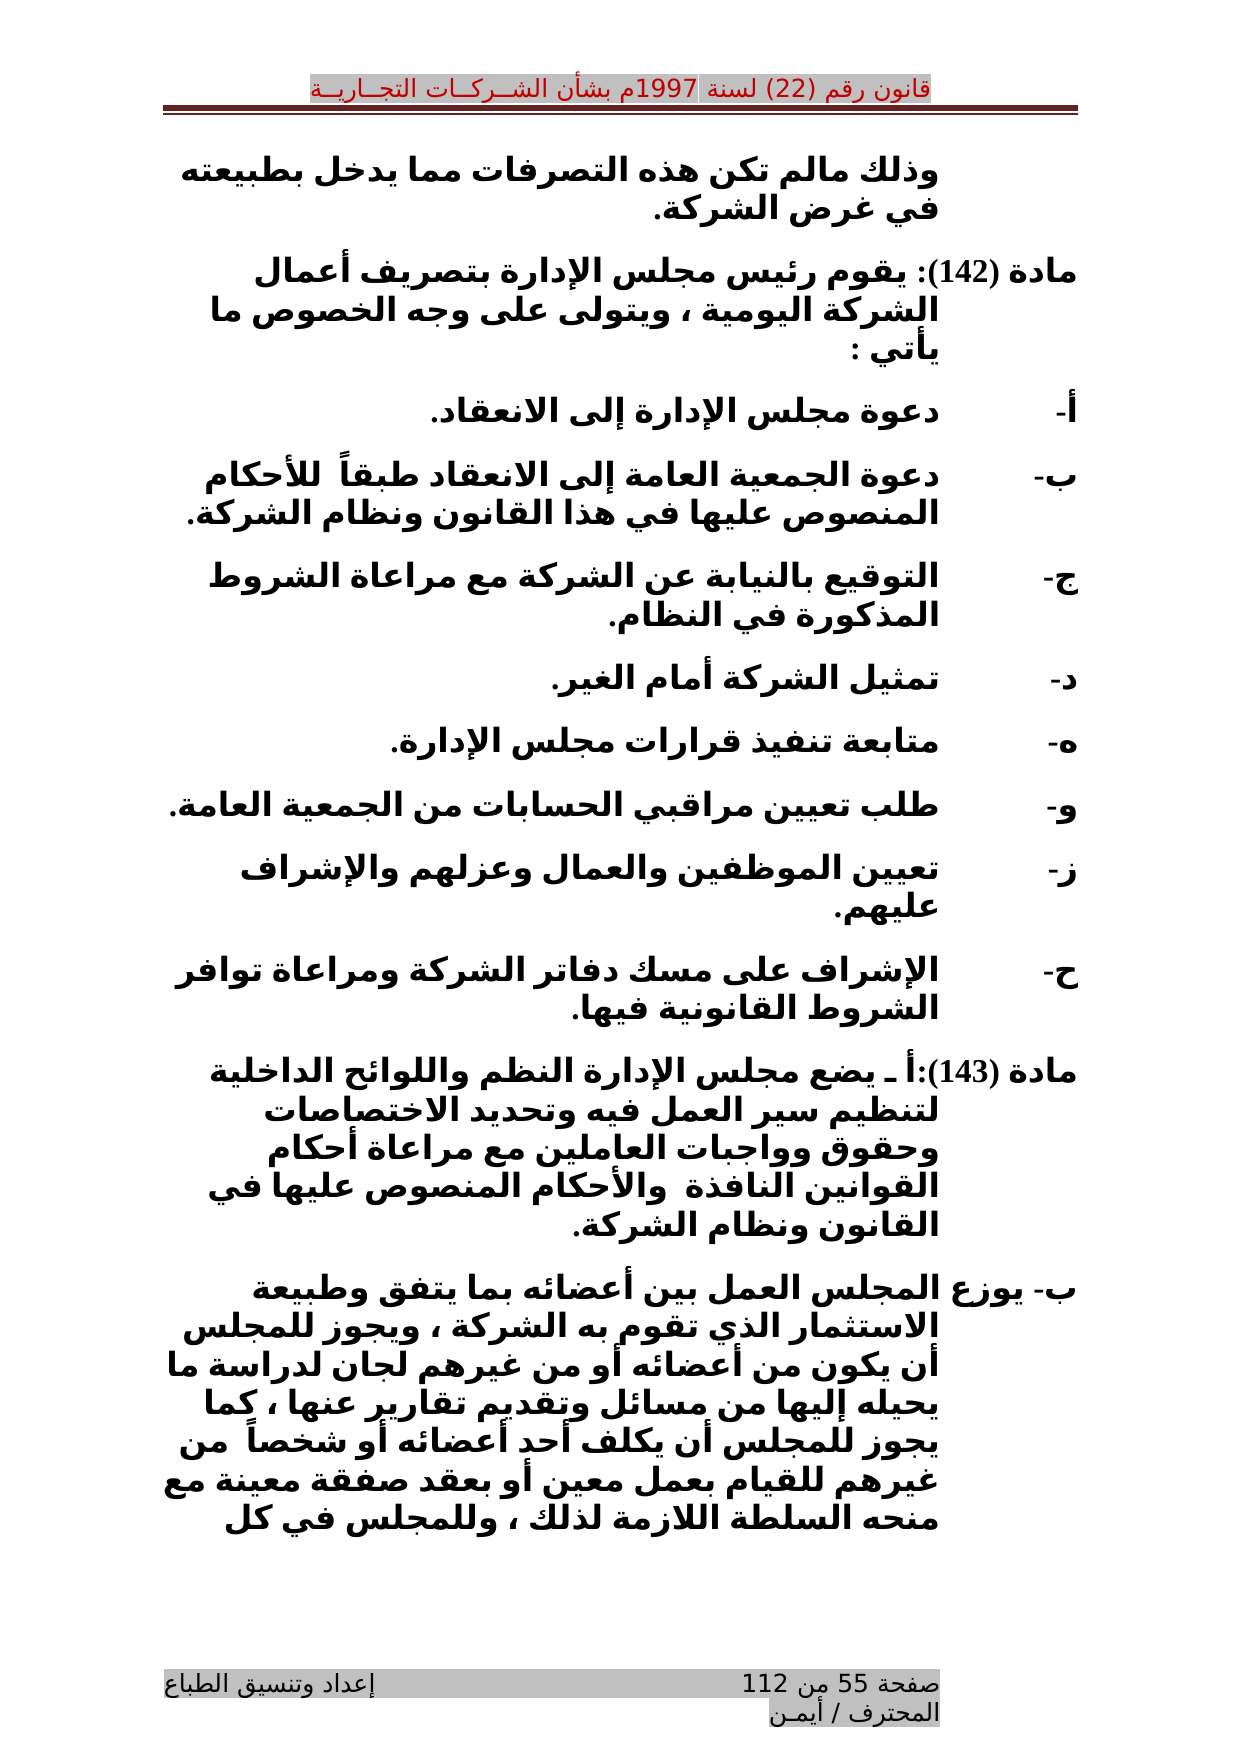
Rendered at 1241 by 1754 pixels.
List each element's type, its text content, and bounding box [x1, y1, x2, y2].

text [162, 150, 1078, 227]
text ‌ه- متابعة تنفيذ قرارات مجلس الإدارة. [162, 722, 1078, 760]
text ‌ز- تعيين الموظفين والعمال وعزلهم والإشراف عليهم. [162, 848, 1078, 925]
text ‌ج- التوقيع بالنيابة عن الشركة مع مراعاة الشروط المذكورة في النظام. [162, 557, 1078, 633]
text ‌ب- دعوة الجمعية العامة إلى الانعقاد طبقاً للأحكام المنصوص عليها في هذا القانون ونظام الشركة. [162, 455, 1078, 532]
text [162, 1268, 1078, 1537]
text ‌و- طلب تعيين مراقبي الحسابات من الجمعية العامة. [162, 785, 1078, 823]
text مادة (142): يقوم رئيس مجلس الإدارة بتصريف أعمال الشركة اليومية ، ويتولى على وجه الخصوص ما يأتي : [162, 252, 1078, 367]
text ‌ح- الإشراف على مسك دفاتر الشركة ومراعاة توافر الشروط القانونية فيها. [162, 950, 1078, 1027]
text ‌أ- دعوة مجلس الإدارة إلى الانعقاد. [162, 392, 1078, 430]
text مادة (143):أ ـ يضع مجلس الإدارة النظم واللوائح الداخلية لتنظيم سير العمل فيه وتحديد الاختصاصات وحقوق وواجبات العاملين مع مراعاة أحكام القوانين النافذة والأحكام المنصوص عليها في القانون ونظام الشركة. [162, 1052, 1078, 1243]
text ‌د- تمثيل الشركة أمام الغير. [162, 658, 1078, 697]
